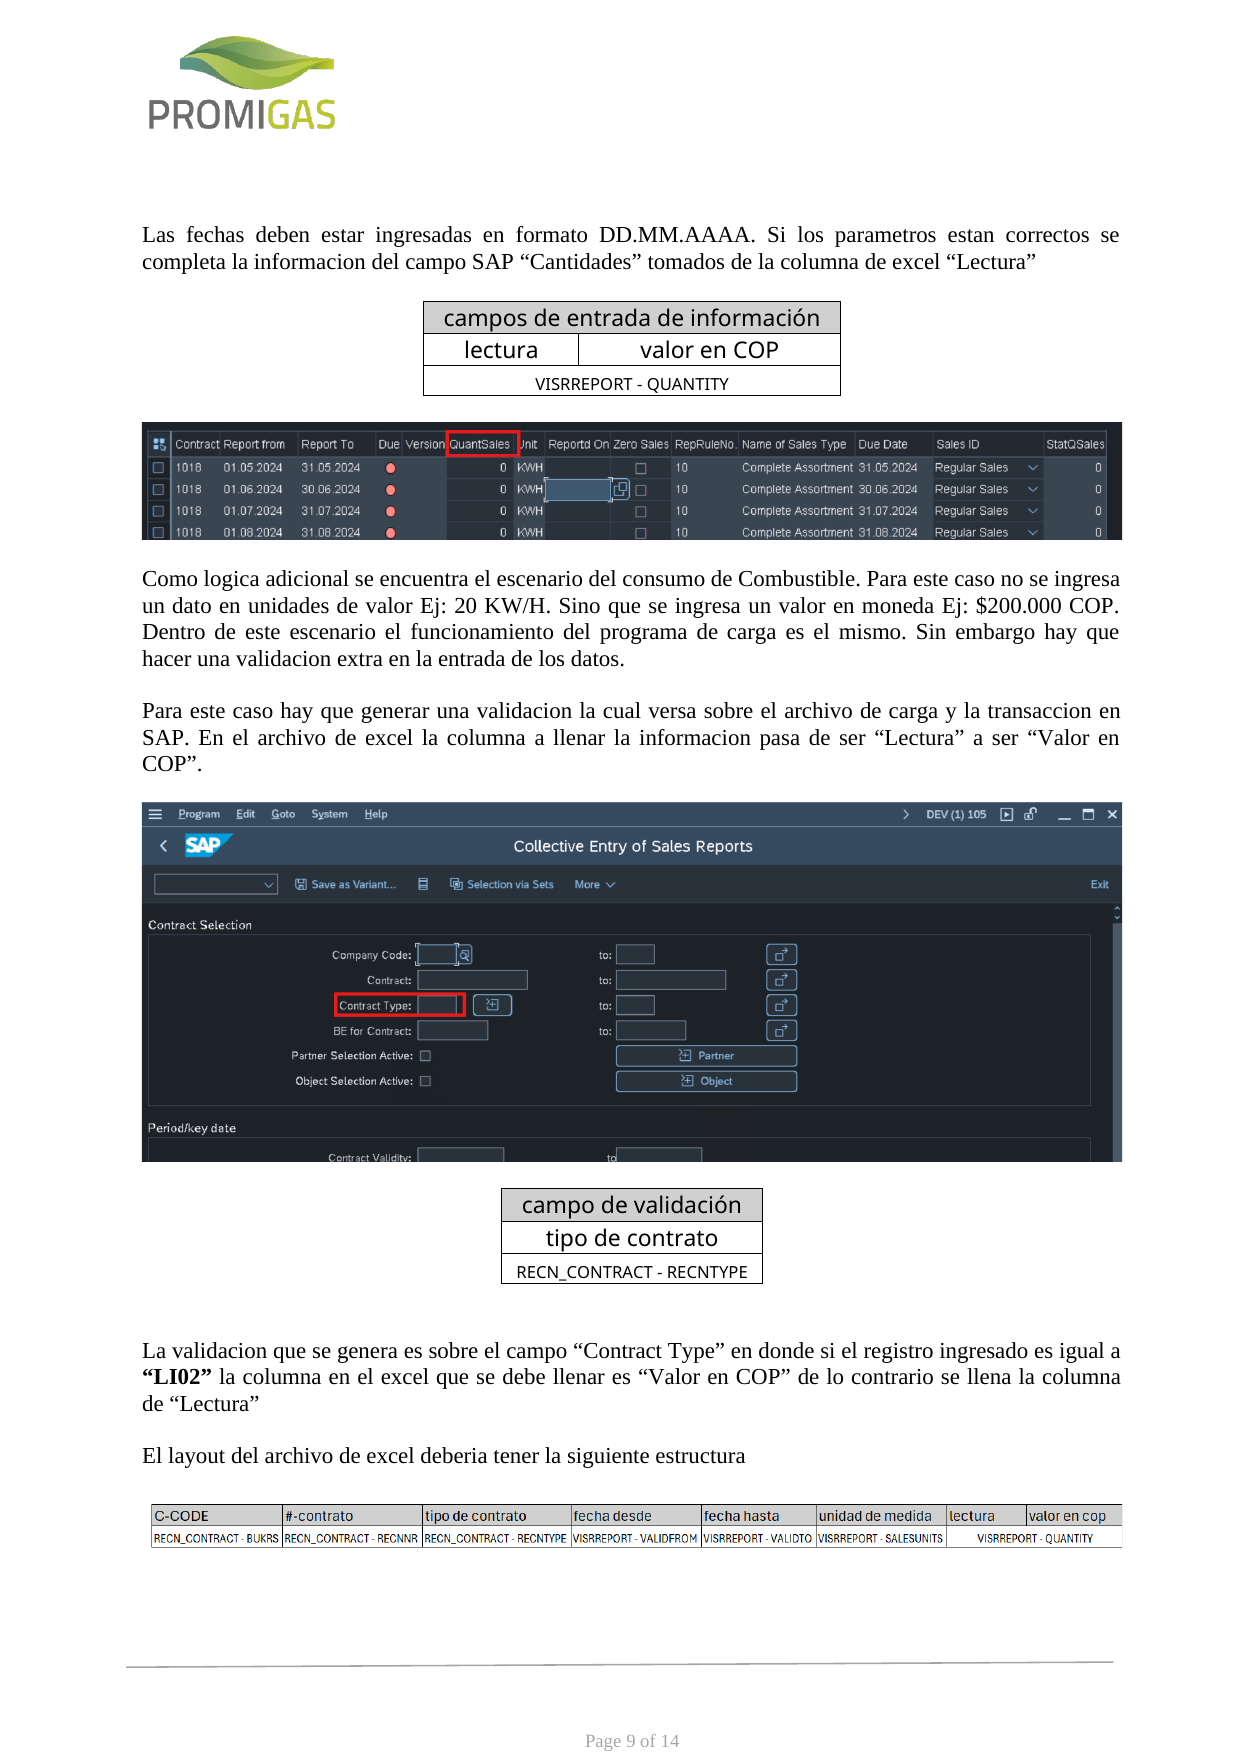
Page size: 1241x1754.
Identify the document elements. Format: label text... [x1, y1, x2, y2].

picture [141, 1495, 1123, 1548]
text Las fechas deben estar ingresadas en formato DD.MM.AAAA. Si los parametros estan correctos se completa la informacion del campo SAP “Cantidades” tomados de la columna de excel “Lectura” [142, 222, 1122, 274]
table_header campos de entrada de información [424, 302, 840, 333]
table_cell tipo de contrato [502, 1222, 762, 1253]
text El layout del archivo de excel deberia tener la siguiente estructura [142, 1442, 1122, 1469]
table_cell lectura [424, 334, 578, 365]
table_cell RECN_CONTRACT - RECNTYPE [502, 1254, 762, 1283]
table_cell VISRREPORT - QUANTITY [424, 366, 840, 395]
text Como logica adicional se encuentra el escenario del consumo de Combustible. Para este caso no se ingresa un dato en unidades de valor Ej: 20 KW/H. Sino que se ingresa un valor en moneda Ej: $200.000 COP. Dentro de este escenario el funcionamiento del programa de carga es el mismo. Sin embargo hay que hacer una validacion extra en la entrada de los datos. [142, 566, 1122, 671]
picture [141, 422, 1123, 540]
picture [141, 802, 1123, 1162]
text Para este caso hay que generar una validacion la cual versa sobre el archivo de carga y la transaccion en SAP. En el archivo de excel la columna a llenar la informacion pasa de ser “Lectura” a ser “Valor en COP”. [142, 697, 1122, 776]
table_cell valor en COP [579, 334, 840, 365]
table_header campo de validación [502, 1189, 762, 1221]
text La validacion que se genera es sobre el campo “Contract Type” en donde si el registro ingresado es igual a “LI02” la columna en el excel que se debe llenar es “Valor en COP” de lo contrario se llena la columna de “Lectura” [142, 1337, 1122, 1416]
picture [149, 36, 335, 129]
